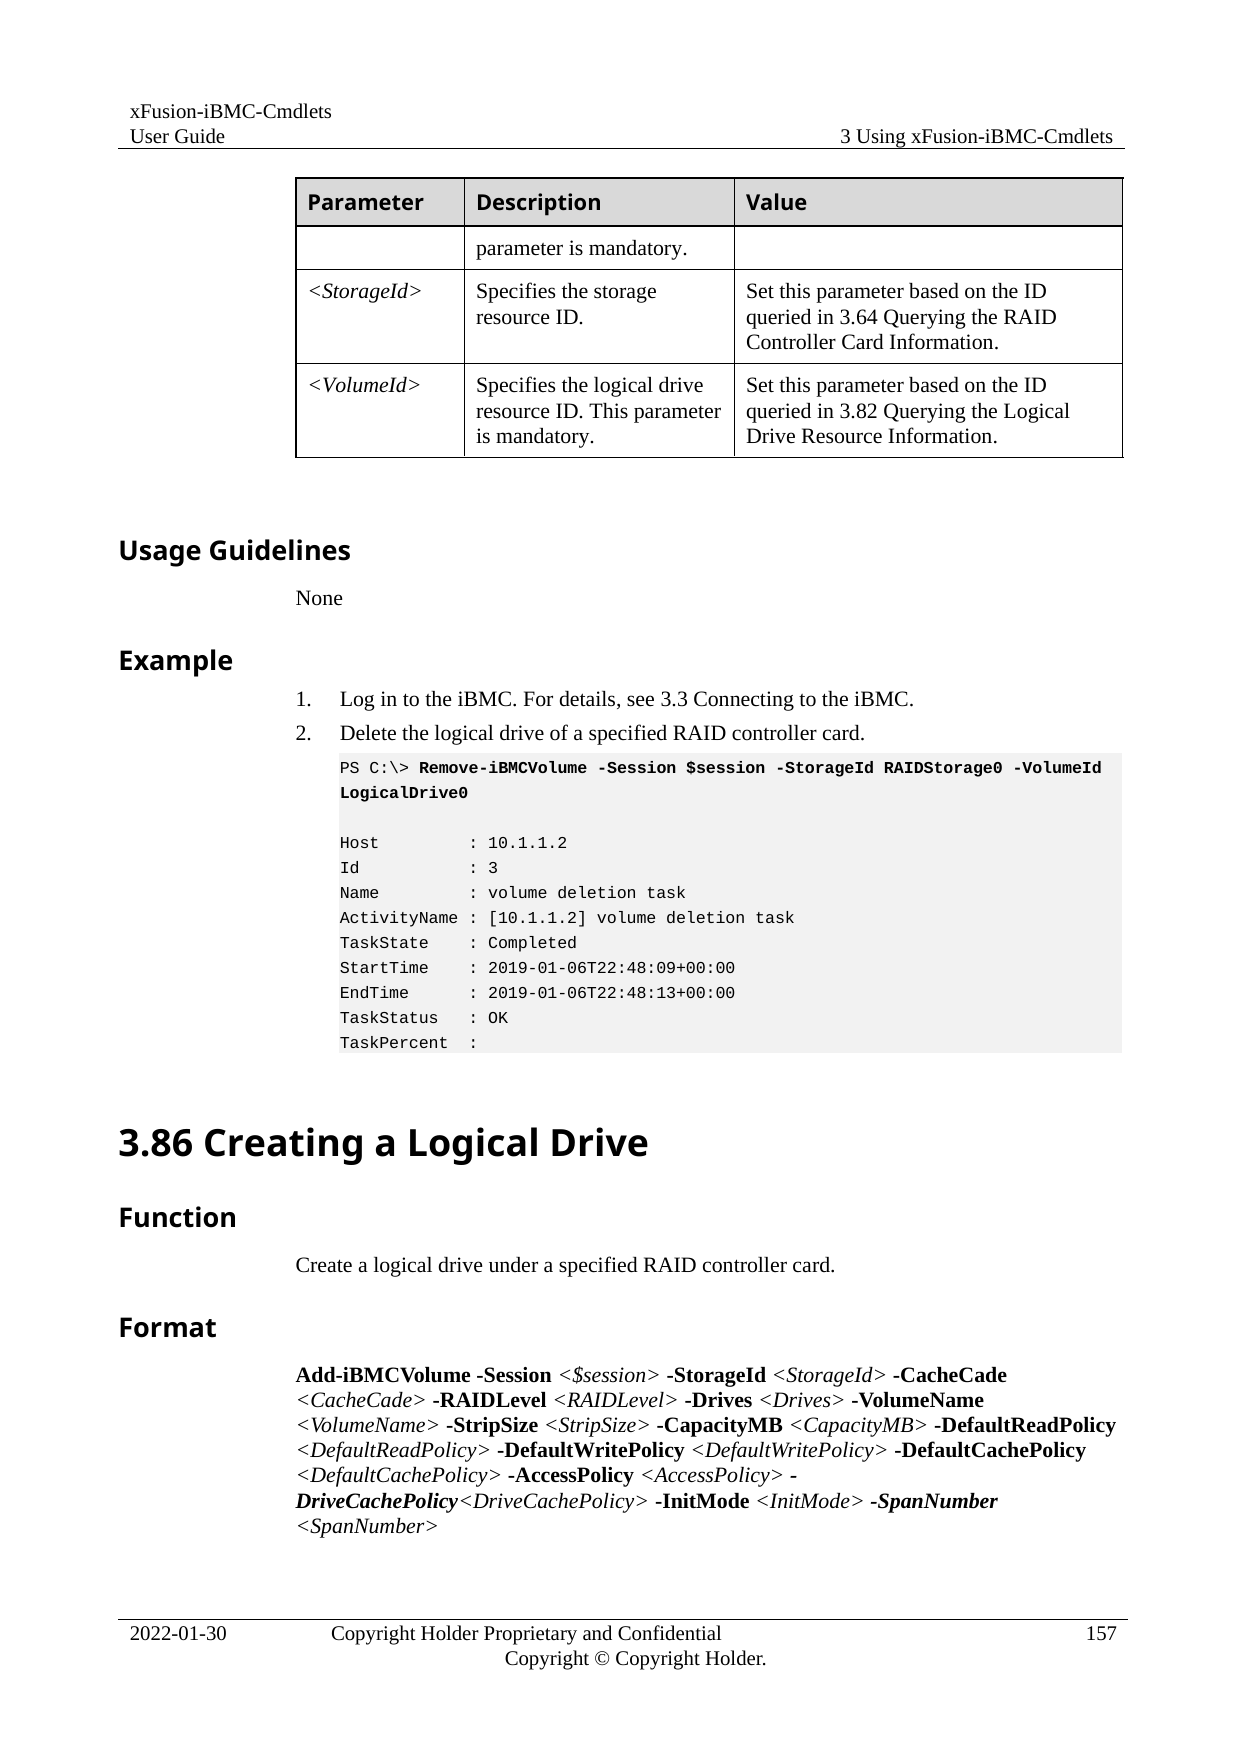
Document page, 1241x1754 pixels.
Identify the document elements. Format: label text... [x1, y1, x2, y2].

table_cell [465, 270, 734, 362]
text Usage Guidelines [118, 531, 1122, 568]
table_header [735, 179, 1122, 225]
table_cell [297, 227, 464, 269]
text Format [118, 1308, 1122, 1345]
subtitle Creating a Logical Drive [118, 1116, 1122, 1167]
list PS C:\> Remove-iBMCVolume -Session $session -StorageId RAIDStorage0 -VolumeId LogicalDrive0 Host : 10.1.1.2 Id : 3 Name : volume deletion task ActivityName : [10.1.1.2] volume deletion task TaskState : Completed StartTime : 2019-01-06T22:48:09+00:00 EndTime : 2019-01-06T22:48:13+00:00 TaskStatus : OK TaskPercent : [339, 753, 1122, 1053]
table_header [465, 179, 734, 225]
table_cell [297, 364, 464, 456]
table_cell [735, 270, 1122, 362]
list Log in to the iBMC. For details, see 3.3 Connecting to the iBMC. [295, 686, 1122, 711]
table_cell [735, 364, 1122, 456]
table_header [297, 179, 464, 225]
text Function [118, 1198, 1122, 1235]
text Example [118, 641, 1122, 678]
text Add-iBMCVolume -Session <$session> -StorageId <StorageId> -CacheCade <CacheCade> -RAIDLevel <RAIDLevel> -Drives <Drives> -VolumeName <VolumeName> -StripSize <StripSize> -CapacityMB <CapacityMB> -DefaultReadPolicy <DefaultReadPolicy> -DefaultWritePolicy <DefaultWritePolicy> -DefaultCachePolicy <DefaultCachePolicy> -AccessPolicy <AccessPolicy> -DriveCachePolicy<DriveCachePolicy> -InitMode <InitMode> -SpanNumber <SpanNumber> [295, 1362, 1122, 1538]
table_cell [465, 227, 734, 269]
list Delete the logical drive of a specified RAID controller card. [295, 720, 1122, 745]
text Create a logical drive under a specified RAID controller card. [295, 1252, 1122, 1277]
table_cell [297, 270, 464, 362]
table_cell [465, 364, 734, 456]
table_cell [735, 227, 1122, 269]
text None [295, 584, 1122, 610]
